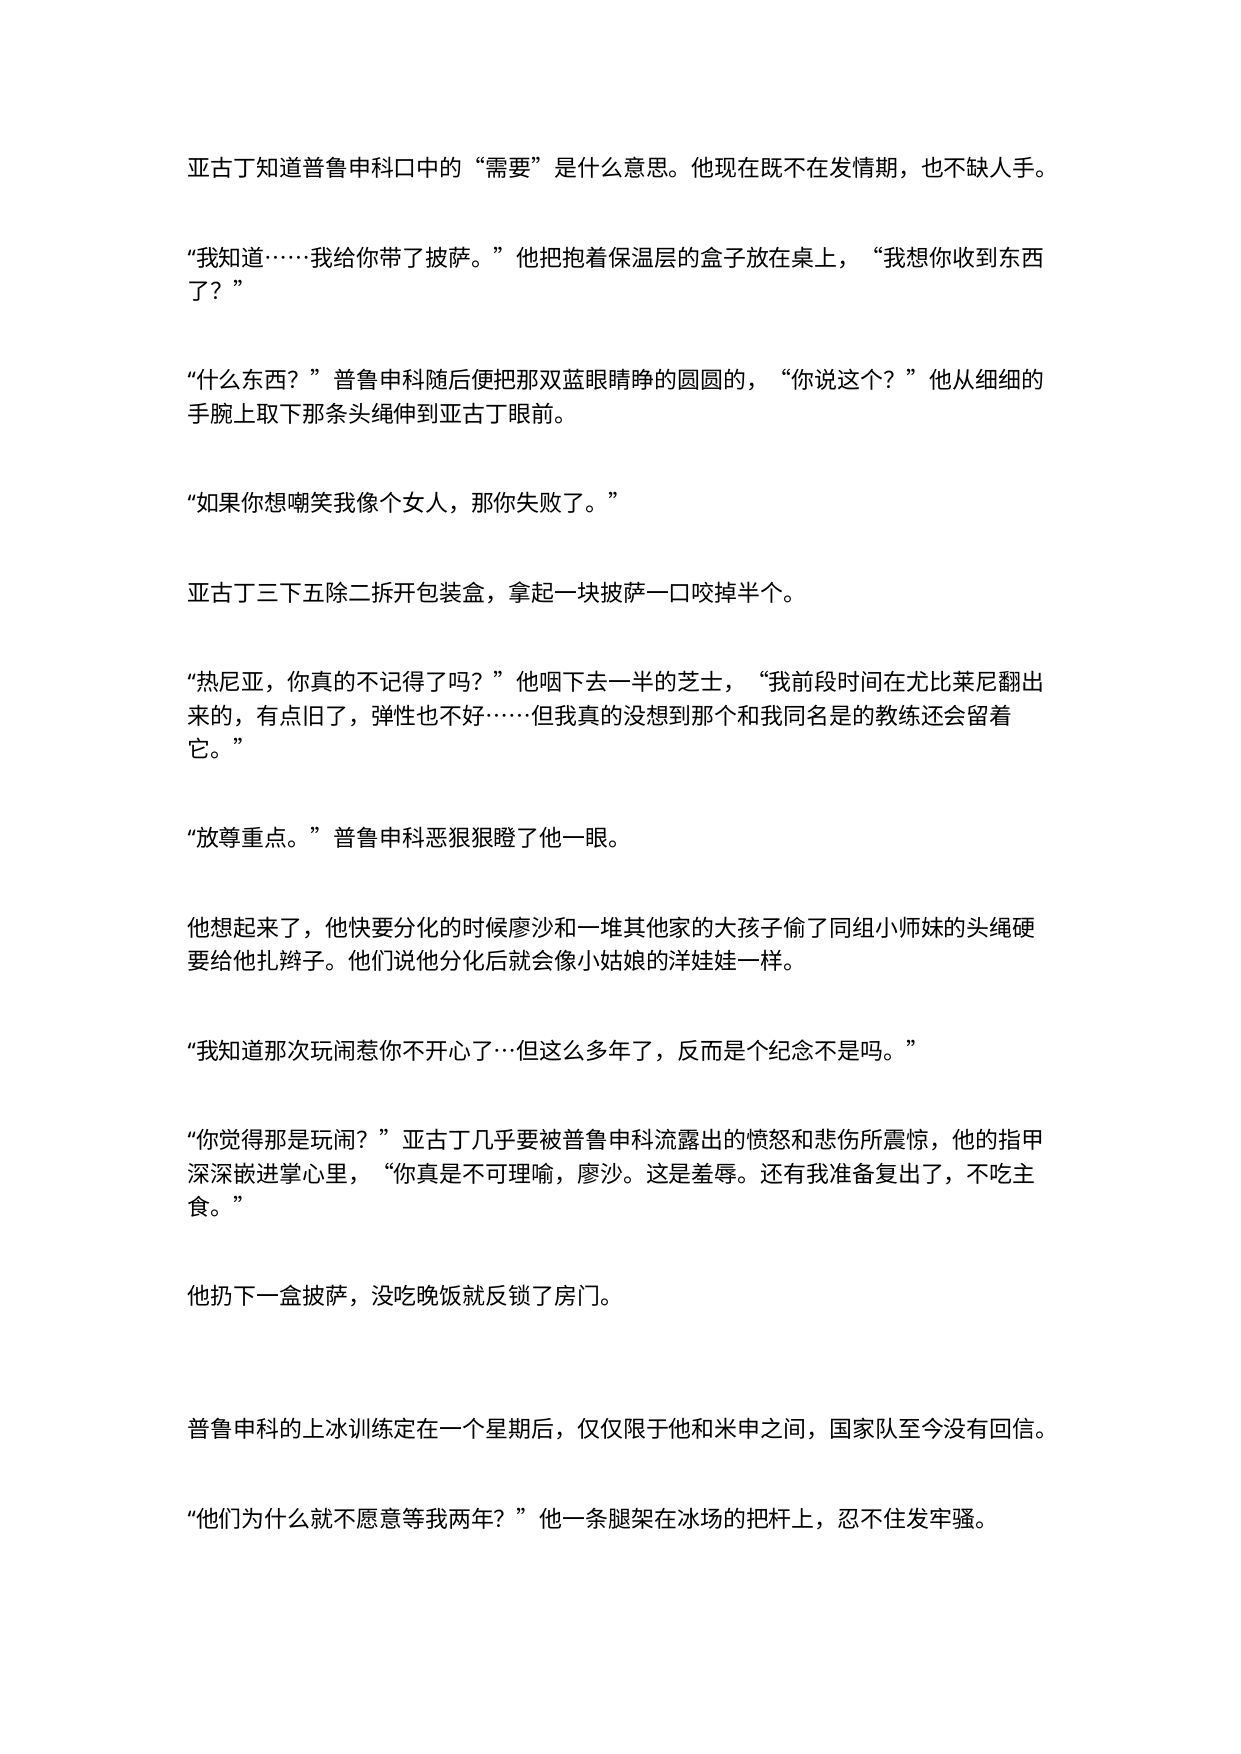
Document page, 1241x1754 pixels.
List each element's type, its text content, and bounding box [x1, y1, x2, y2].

text “我知道……我给你带了披萨。”他把抱着保温层的盒子放在桌上，“我想你收到东西了？” [187, 239, 1053, 306]
text “放尊重点。”普鲁申科恶狠狠瞪了他一眼。 [187, 820, 1053, 853]
text “如果你想嘲笑我像个女人，那你失败了。” [187, 485, 1053, 518]
text “热尼亚，你真的不记得了吗？”他咽下去一半的芝士，“我前段时间在尤比莱尼翻出来的，有点旧了，弹性也不好……但我真的没想到那个和我同名是的教练还会留着它。” [187, 664, 1053, 764]
text “他们为什么就不愿意等我两年？”他一条腿架在冰场的把杆上，忍不住发牢骚。 [187, 1501, 1053, 1534]
text “我知道那次玩闹惹你不开心了…但这么多年了，反而是个纪念不是吗。” [187, 1032, 1053, 1066]
text 亚古丁知道普鲁申科口中的“需要”是什么意思。他现在既不在发情期，也不缺人手。 [187, 150, 1053, 183]
text 普鲁申科的上冰训练定在一个星期后，仅仅限于他和米申之间，国家队至今没有回信。 [187, 1411, 1053, 1444]
text 他想起来了，他快要分化的时候廖沙和一堆其他家的大孩子偷了同组小师妹的头绳硬要给他扎辫子。他们说他分化后就会像小姑娘的洋娃娃一样。 [187, 910, 1053, 976]
text 他扔下一盒披萨，没吃晚饭就反锁了房门。 [187, 1278, 1053, 1311]
text “你觉得那是玩闹？”亚古丁几乎要被普鲁申科流露出的愤怒和悲伤所震惊，他的指甲深深嵌进掌心里，“你真是不可理喻，廖沙。这是羞辱。还有我准备复出了，不吃主食。” [187, 1122, 1053, 1222]
text 亚古丁三下五除二拆开包装盒，拿起一块披萨一口咬掉半个。 [187, 575, 1053, 608]
text “什么东西？”普鲁申科随后便把那双蓝眼睛睁的圆圆的，“你说这个？”他从细细的手腕上取下那条头绳伸到亚古丁眼前。 [187, 362, 1053, 429]
